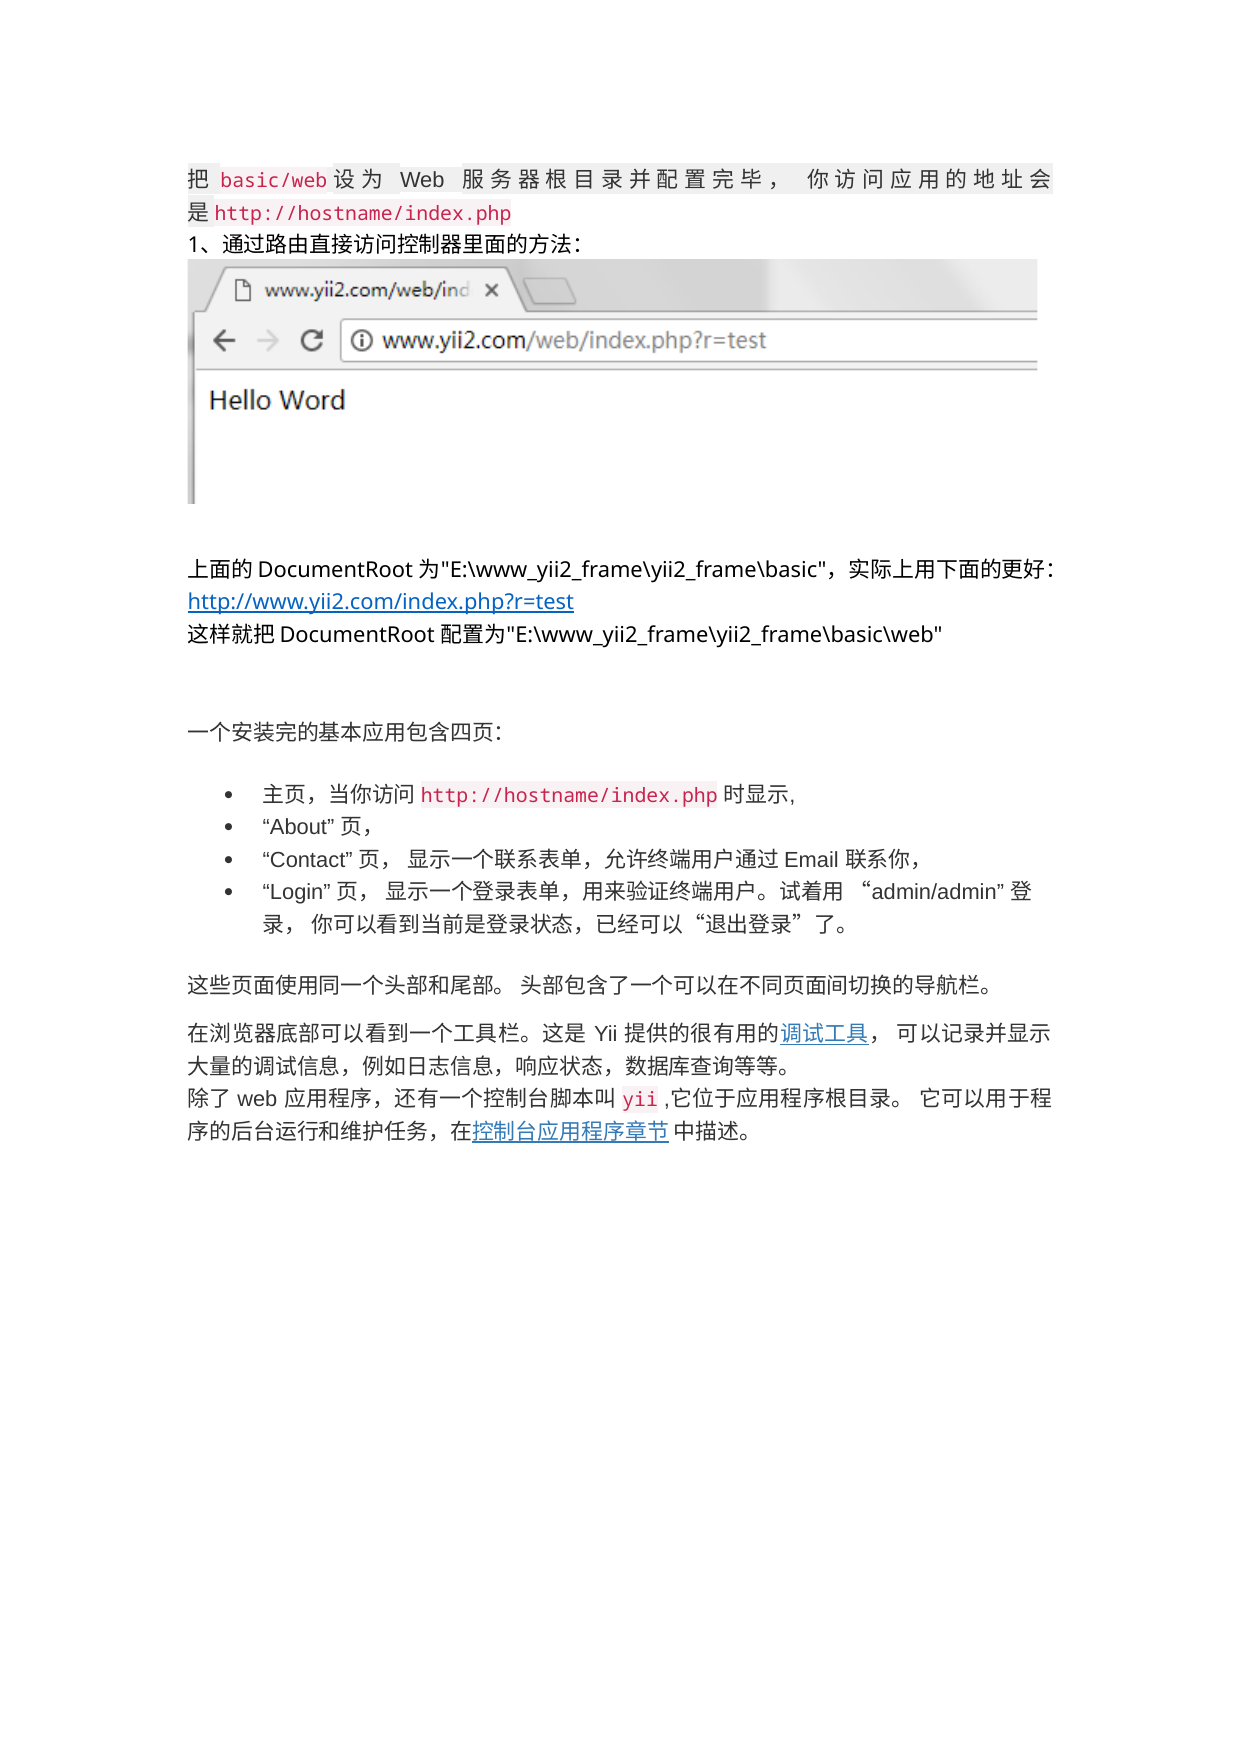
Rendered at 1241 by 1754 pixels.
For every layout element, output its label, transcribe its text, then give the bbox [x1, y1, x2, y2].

list “About” 页， [225, 809, 1053, 841]
list “Login” 页， 显示一个登录表单，用来验证终端用户。试着用 “admin/admin” 登录， 你可以看到当前是登录状态，已经可以“退出登录”了。 [225, 874, 1053, 939]
list 主页，当你访问 http://hostname/index.php 时显示, [225, 776, 1053, 809]
text 在浏览器底部可以看到一个工具栏。这是 Yii 提供的很有用的调试工具， 可以记录并显示大量的调试信息，例如日志信息，响应状态，数据库查询等等。 [187, 1016, 1053, 1081]
text 1、通过路由直接访问控制器里面的方法： [187, 227, 1053, 259]
text 一个安装完的基本应用包含四页： [187, 714, 1053, 747]
list “Contact” 页， 显示一个联系表单，允许终端用户通过 Email 联系你， [225, 841, 1053, 874]
picture [187, 259, 1038, 504]
text 这样就把DocumentRoot 配置为"E:\www_yii2_frame\yii2_frame\basic\web" [187, 617, 1053, 649]
text 上面的DocumentRoot 为"E:\www_yii2_frame\yii2_frame\basic"，实际上用下面的更好： [187, 552, 1053, 584]
text 除了 web 应用程序，还有一个控制台脚本叫 yii ,它位于应用程序根目录。 它可以用于程序的后台运行和维护任务，在控制台应用程序章节 中描述。 [187, 1081, 1053, 1146]
text http://www.yii2.com/index.php?r=test [187, 584, 1053, 617]
text 这些页面使用同一个头部和尾部。 头部包含了一个可以在不同页面间切换的导航栏。 [187, 968, 1053, 1000]
text 把 basic/web 设为 Web 服务器根目录并配置完毕， 你访问应用的地址会是 http://hostname/index.php [187, 162, 1053, 227]
